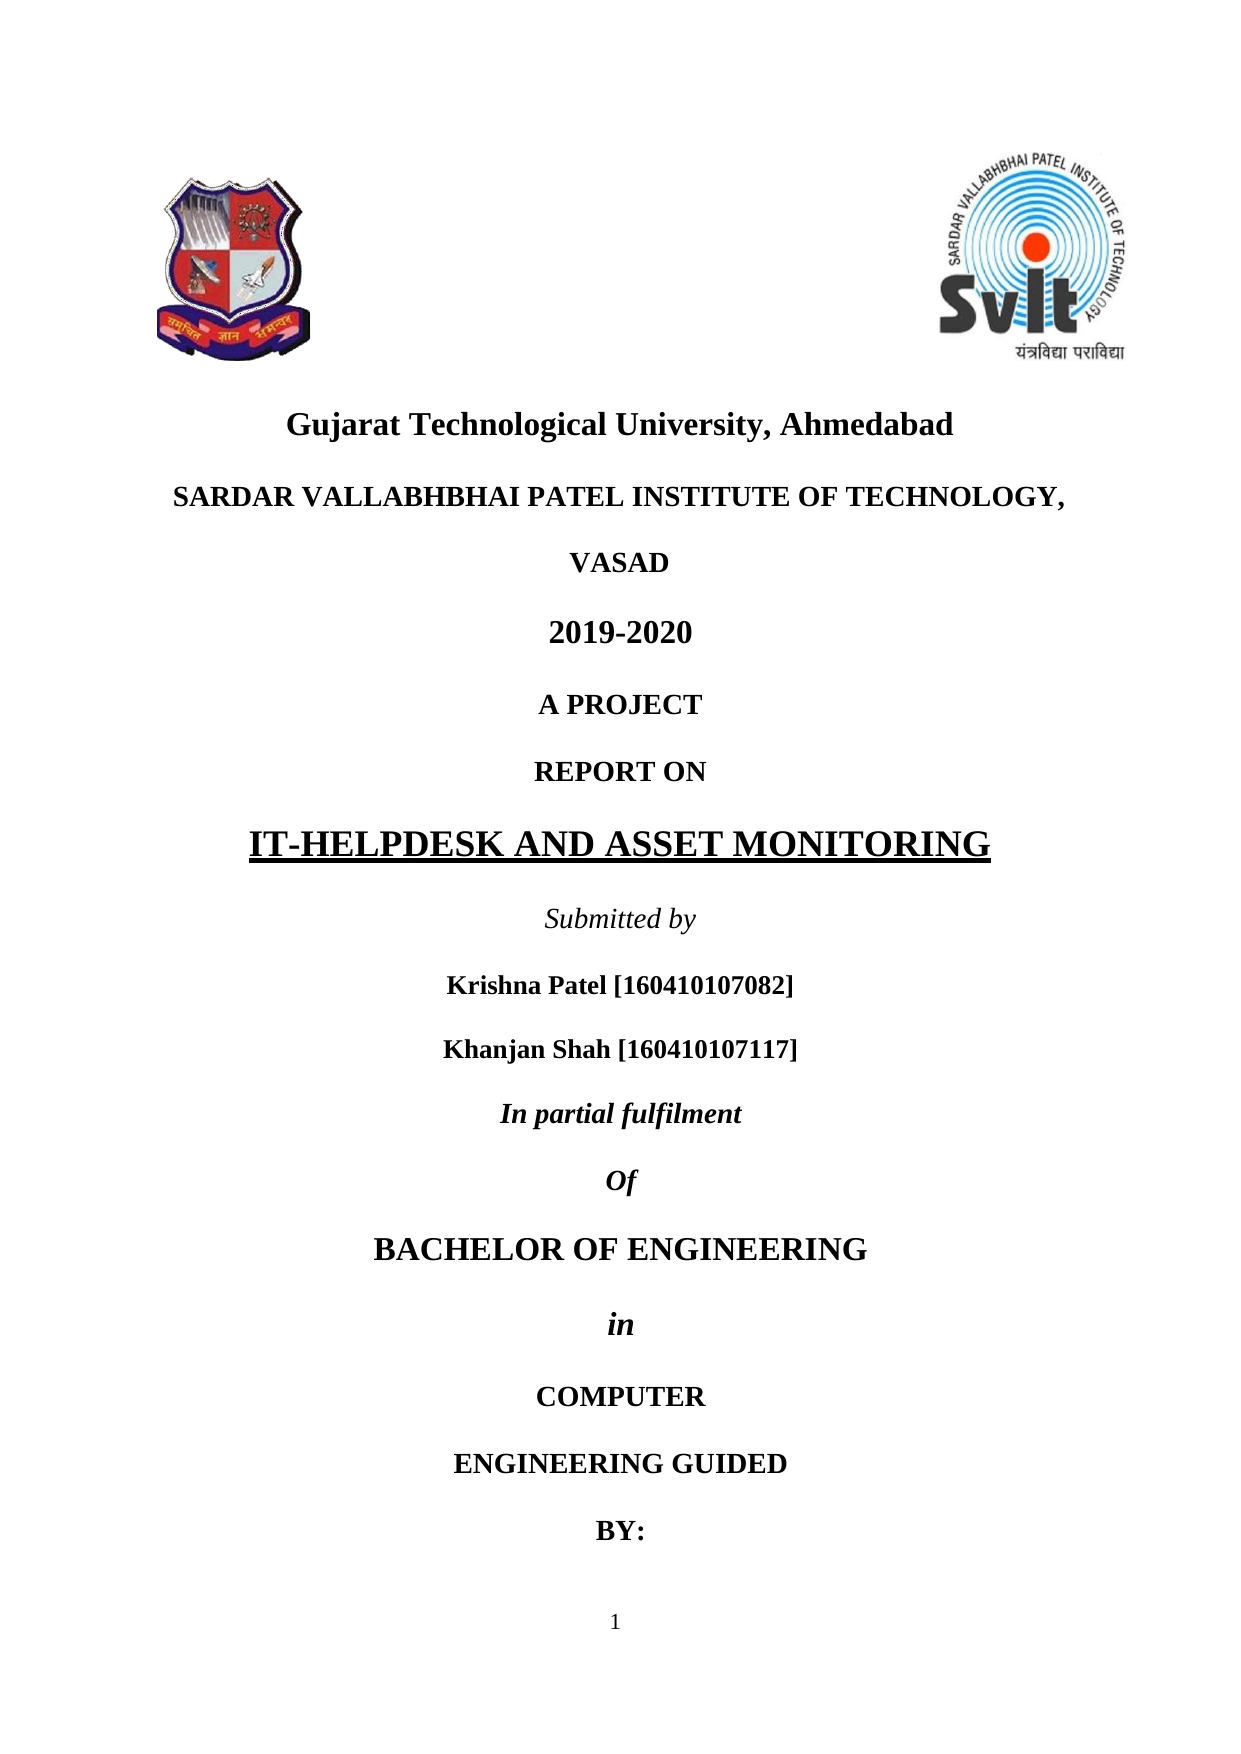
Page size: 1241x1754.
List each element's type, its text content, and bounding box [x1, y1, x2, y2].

text in [171, 1304, 1071, 1343]
picture [937, 152, 1126, 361]
text COMPUTER ENGINEERING GUIDED BY: [427, 1379, 815, 1546]
text Khanjan Shah [160410107117] [171, 1033, 1070, 1064]
text IT-HELPDESK AND ASSET MONITORING [171, 821, 1068, 864]
text BACHELOR OF ENGINEERING [171, 1230, 1070, 1267]
text Gujarat Technological University, Ahmedabad [171, 404, 1068, 442]
text In partial fulfilment Of [498, 1096, 743, 1197]
text Submitted by [171, 901, 1069, 934]
text 2019-2020 [171, 612, 1070, 651]
text A PROJECT REPORT ON [474, 687, 767, 787]
text Krishna Patel [160410107082] [171, 969, 1069, 1001]
picture [157, 177, 311, 361]
text SARDAR VALLABHBHAI PATEL INSTITUTE OF TECHNOLOGY, VASAD [171, 479, 1067, 579]
